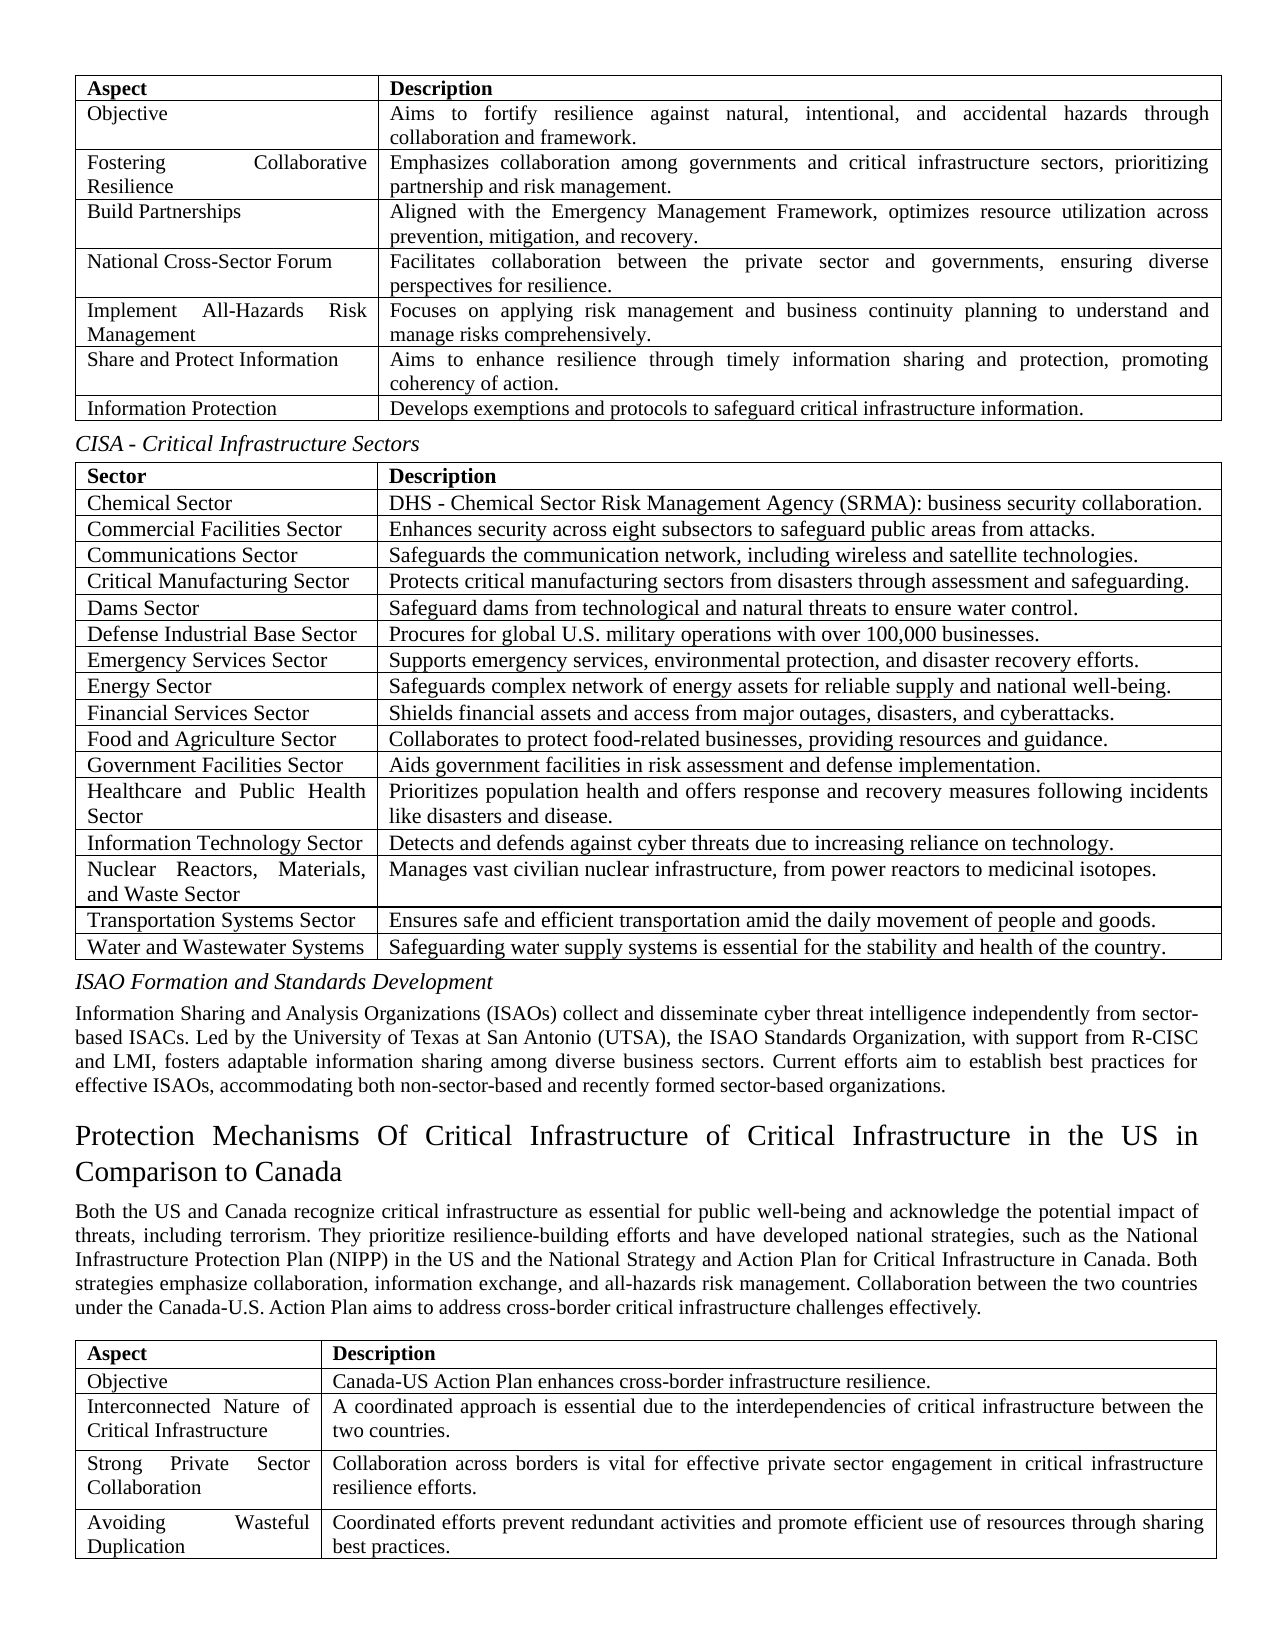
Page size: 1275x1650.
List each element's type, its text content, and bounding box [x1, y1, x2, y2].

table_cell Share and Protect Information [76, 347, 378, 395]
table_cell Healthcare and Public Health Sector [76, 778, 377, 829]
table_header Aspect [76, 1341, 321, 1368]
table_header Description [379, 76, 1221, 100]
table_header Aspect [76, 76, 378, 100]
table_cell Defense Industrial Base Sector [76, 621, 377, 646]
table_cell Commercial Facilities Sector [76, 516, 377, 541]
table_cell Safeguards the communication network, including wireless and satellite technologies. [378, 542, 1221, 567]
table_cell Safeguards complex network of energy assets for reliable supply and national well-being. [378, 673, 1221, 698]
table_cell Prioritizes population health and offers response and recovery measures following incidents like disasters and disease. [378, 778, 1221, 829]
text Information Sharing and Analysis Organizations (ISAOs) collect and disseminate cyber threat intelligence independently from sector-based ISACs. Led by the University of Texas at San Antonio (UTSA), the ISAO Standards Organization, with support from R-CISC and LMI, fosters adaptable information sharing among diverse business sectors. Current efforts aim to establish best practices for effective ISAOs, accommodating both non-sector-based and recently formed sector-based organizations. [75, 1001, 1200, 1097]
table_cell Aligned with the Emergency Management Framework, optimizes resource utilization across prevention, mitigation, and recovery. [379, 200, 1221, 248]
table_cell Build Partnerships [76, 200, 378, 248]
table_cell Energy Sector [76, 673, 377, 698]
table_cell Supports emergency services, environmental protection, and disaster recovery efforts. [378, 647, 1221, 672]
table_cell Nuclear Reactors, Materials, and Waste Sector [76, 856, 377, 906]
subtitle ISAO Formation and Standards Development [75, 968, 1200, 994]
table_cell Chemical Sector [76, 490, 377, 515]
table_cell Detects and defends against cyber threats due to increasing reliance on technology. [378, 830, 1221, 855]
table_cell Information Protection [76, 396, 378, 420]
table_cell Enhances security across eight subsectors to safeguard public areas from attacks. [378, 516, 1221, 541]
table_cell DHS - Chemical Sector Risk Management Agency (SRMA): business security collaboration. [378, 490, 1221, 515]
table_cell Emergency Services Sector [76, 647, 377, 672]
table_cell Strong Private Sector Collaboration [76, 1451, 321, 1508]
table_cell Canada-US Action Plan enhances cross-border infrastructure resilience. [322, 1369, 1216, 1393]
table_cell Ensures safe and efficient transportation amid the daily movement of people and goods. [378, 908, 1221, 933]
table_cell Coordinated efforts prevent redundant activities and promote efficient use of resources through sharing best practices. [322, 1510, 1216, 1558]
subtitle Protection Mechanisms Of Critical Infrastructure of Critical Infrastructure in the US in Comparison to Canada [75, 1118, 1200, 1188]
table_cell Financial Services Sector [76, 700, 377, 725]
table_cell Transportation Systems Sector [76, 908, 377, 933]
table_cell Avoiding Wasteful Duplication [76, 1510, 321, 1558]
table_cell Collaboration across borders is vital for effective private sector engagement in critical infrastructure resilience efforts. [322, 1451, 1216, 1508]
table_header Description [322, 1341, 1216, 1368]
table_cell Implement All-Hazards Risk Management [76, 298, 378, 346]
table_cell Communications Sector [76, 542, 377, 567]
table_cell Interconnected Nature of Critical Infrastructure [76, 1394, 321, 1450]
table_header Sector [76, 463, 377, 488]
table_cell Aids government facilities in risk assessment and defense implementation. [378, 752, 1221, 777]
table_header Description [378, 463, 1221, 488]
table_cell Focuses on applying risk management and business continuity planning to understand and manage risks comprehensively. [379, 298, 1221, 346]
table_cell Aims to fortify resilience against natural, intentional, and accidental hazards through collaboration and framework. [379, 101, 1221, 149]
subtitle CISA - Critical Infrastructure Sectors [75, 429, 1200, 456]
table_cell Dams Sector [76, 595, 377, 620]
table_cell Objective [76, 1369, 321, 1393]
table_cell Information Technology Sector [76, 830, 377, 855]
table_cell Safeguard dams from technological and natural threats to ensure water control. [378, 595, 1221, 620]
table_cell Critical Manufacturing Sector [76, 568, 377, 593]
table_cell Safeguarding water supply systems is essential for the stability and health of the country. [378, 934, 1221, 959]
table_cell Manages vast civilian nuclear infrastructure, from power reactors to medicinal isotopes. [378, 856, 1221, 906]
table_cell Facilitates collaboration between the private sector and governments, ensuring diverse perspectives for resilience. [379, 249, 1221, 297]
table_cell Objective [76, 101, 378, 149]
table_cell Develops exemptions and protocols to safeguard critical infrastructure information. [379, 396, 1221, 420]
table_cell Emphasizes collaboration among governments and critical infrastructure sectors, prioritizing partnership and risk management. [379, 150, 1221, 198]
table_cell Collaborates to protect food-related businesses, providing resources and guidance. [378, 726, 1221, 751]
text Both the US and Canada recognize critical infrastructure as essential for public well-being and acknowledge the potential impact of threats, including terrorism. They prioritize resilience-building efforts and have developed national strategies, such as the National Infrastructure Protection Plan (NIPP) in the US and the National Strategy and Action Plan for Critical Infrastructure in Canada. Both strategies emphasize collaboration, information exchange, and all-hazards risk management. Collaboration between the two countries under the Canada-U.S. Action Plan aims to address cross-border critical infrastructure challenges effectively. [75, 1198, 1200, 1319]
table_cell Protects critical manufacturing sectors from disasters through assessment and safeguarding. [378, 568, 1221, 593]
table_cell Shields financial assets and access from major outages, disasters, and cyberattacks. [378, 700, 1221, 725]
table_cell National Cross-Sector Forum [76, 249, 378, 297]
table_cell A coordinated approach is essential due to the interdependencies of critical infrastructure between the two countries. [322, 1394, 1216, 1450]
table_cell Government Facilities Sector [76, 752, 377, 777]
table_cell Fostering Collaborative Resilience [76, 150, 378, 198]
table_cell Food and Agriculture Sector [76, 726, 377, 751]
table_cell Procures for global U.S. military operations with over 100,000 businesses. [378, 621, 1221, 646]
table_cell Aims to enhance resilience through timely information sharing and protection, promoting coherency of action. [379, 347, 1221, 395]
table_cell Water and Wastewater Systems [76, 934, 377, 959]
